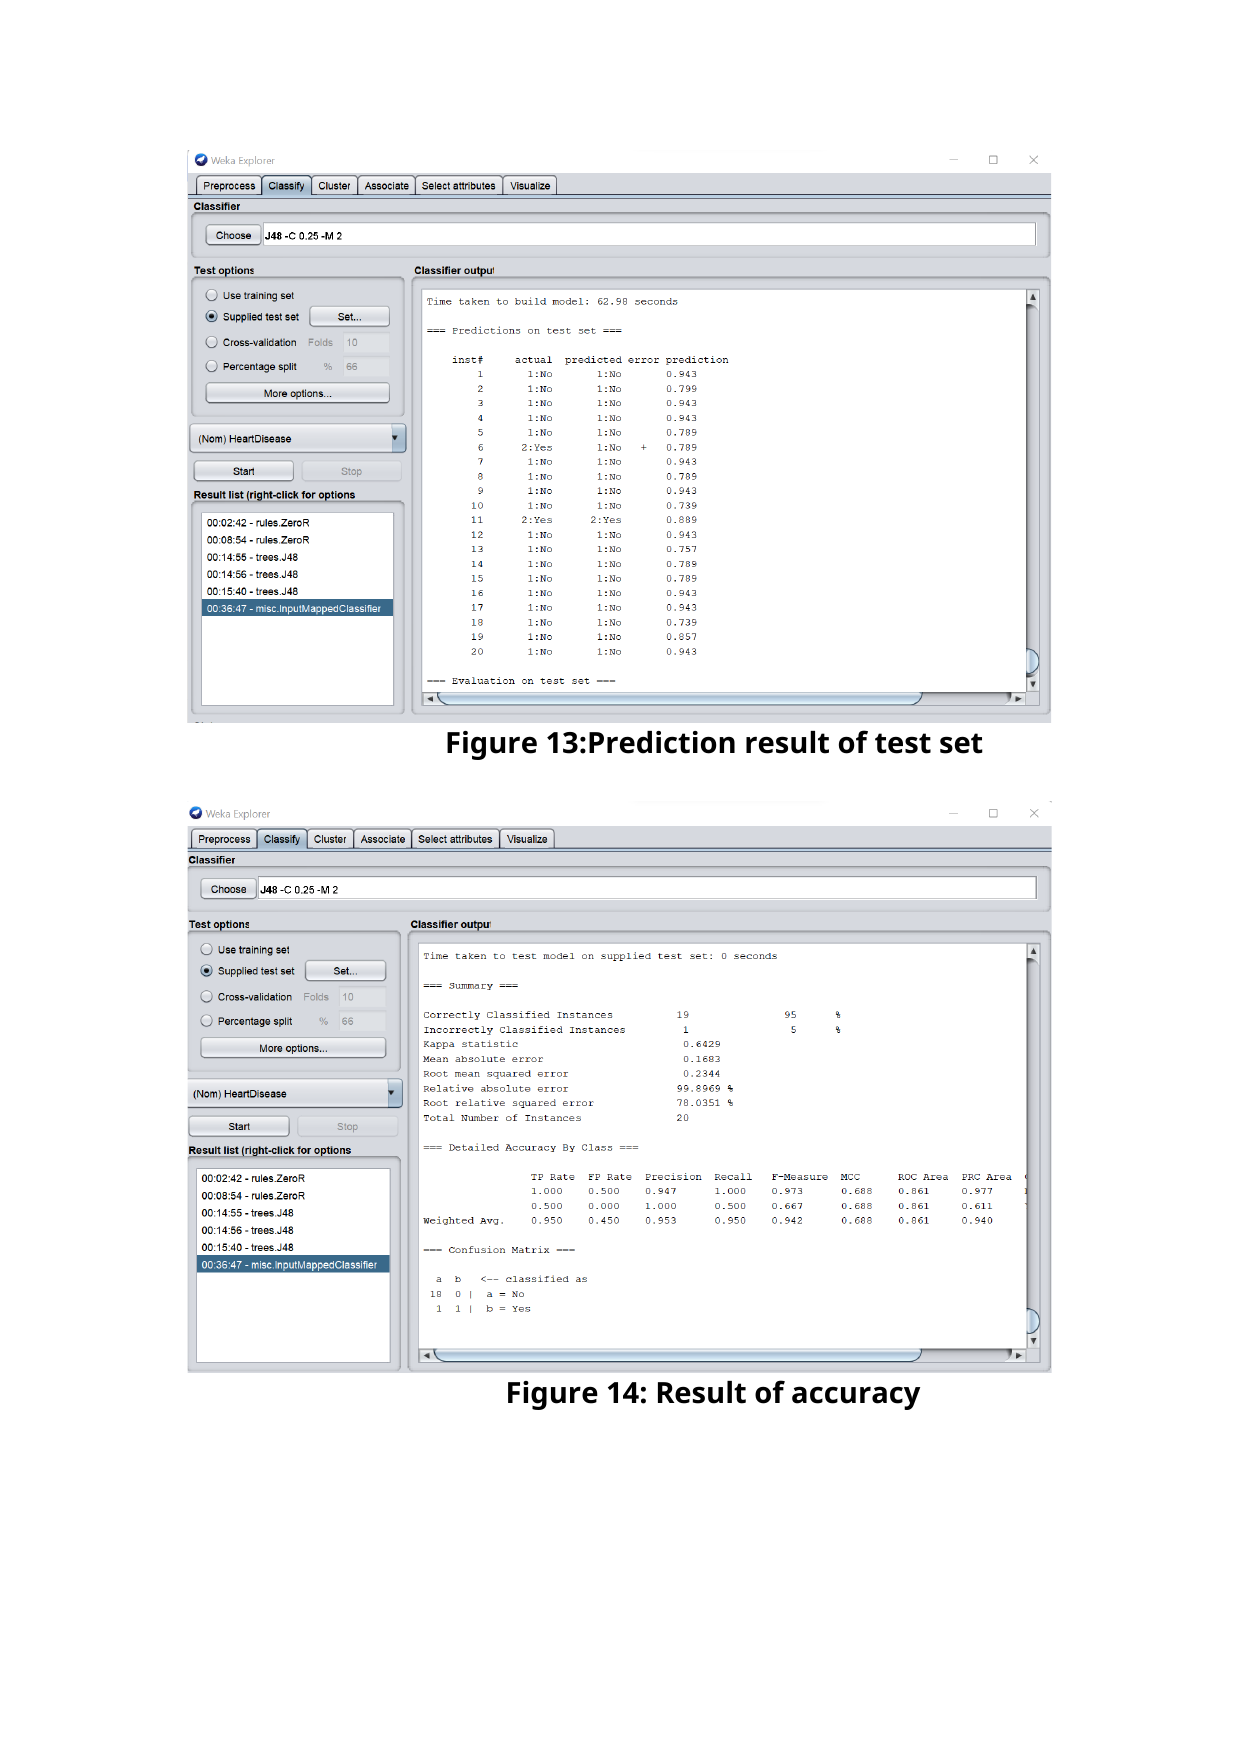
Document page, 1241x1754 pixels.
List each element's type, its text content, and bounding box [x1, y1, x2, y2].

text Figure 14: Result of accuracy [187, 1373, 1053, 1412]
picture [187, 150, 1052, 723]
picture [187, 801, 1052, 1373]
text Figure 13:Prediction result of test set [187, 722, 1053, 762]
